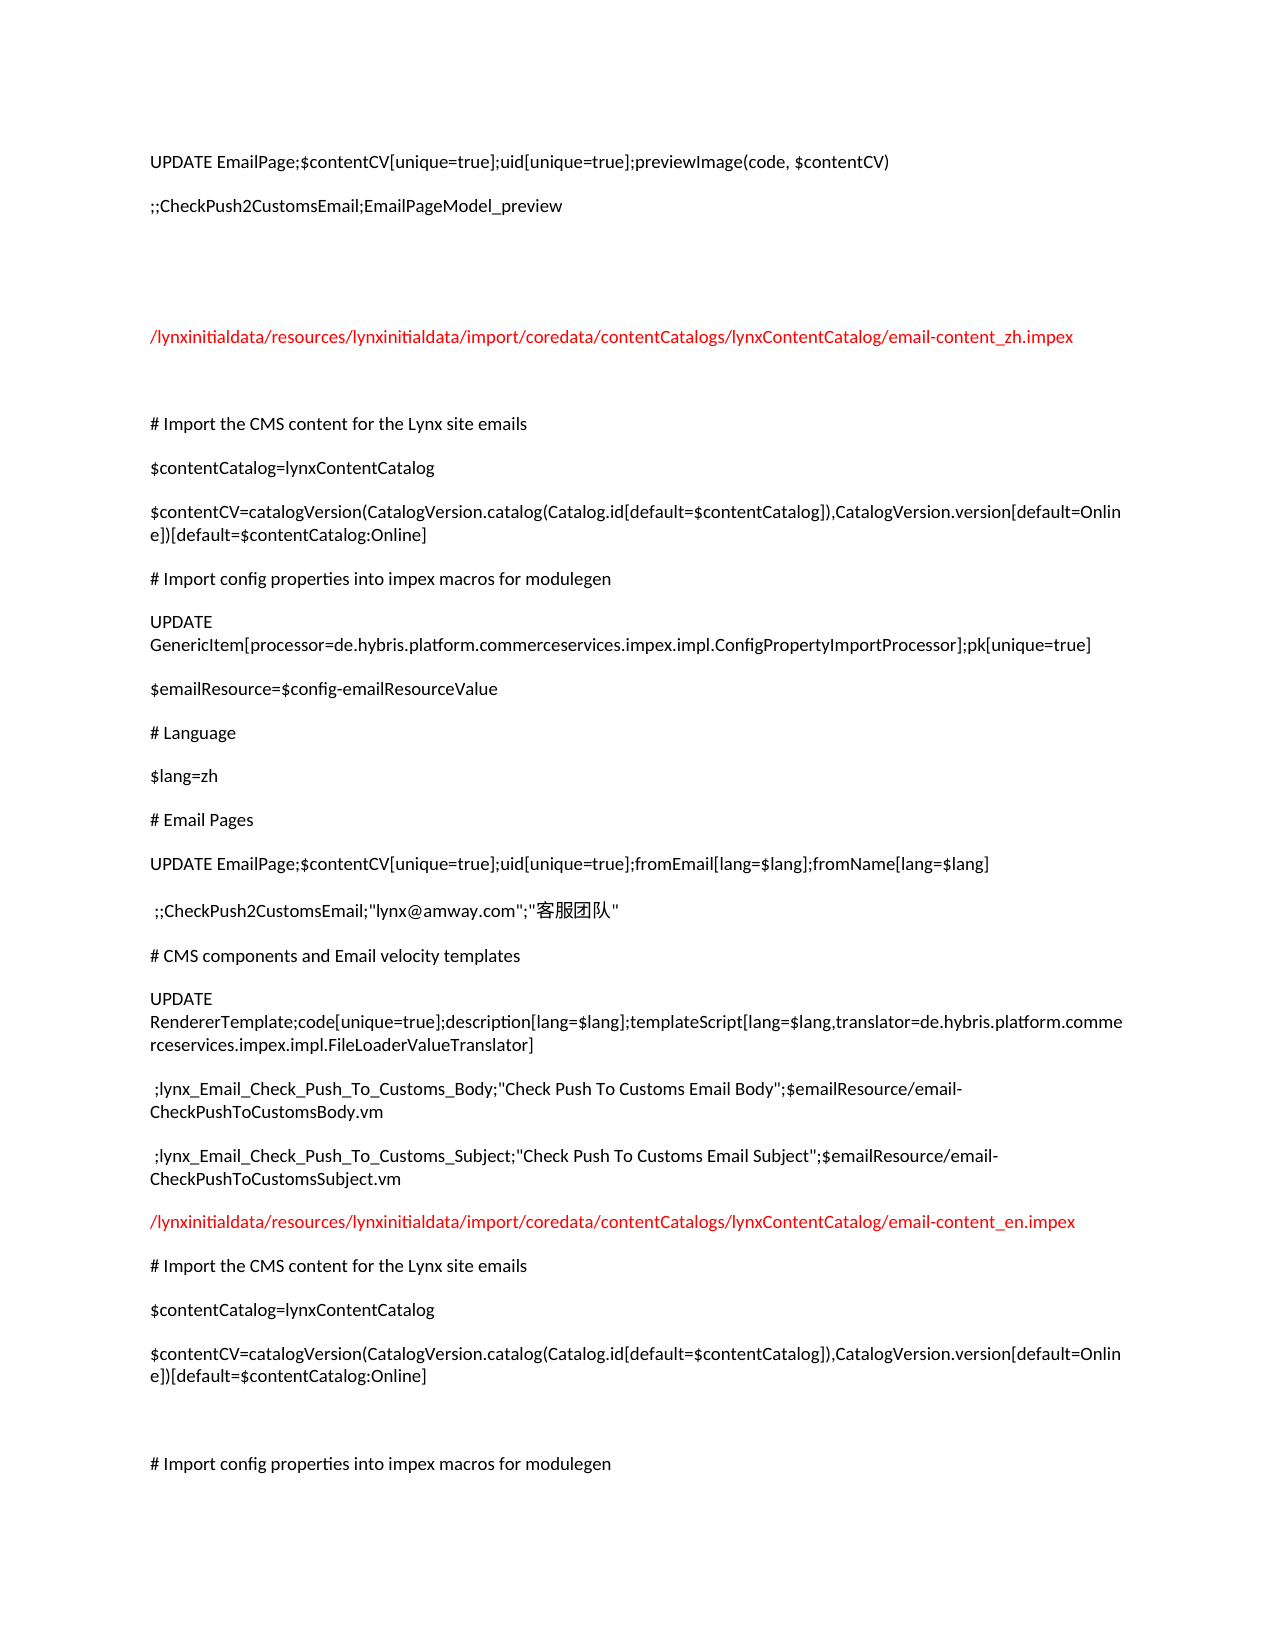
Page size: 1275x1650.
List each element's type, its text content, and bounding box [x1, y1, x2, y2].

text UPDATE EmailPage;$contentCV[unique=true];uid[unique=true];previewImage(code, $contentCV) [150, 150, 1125, 173]
text $contentCV=catalogVersion(CatalogVersion.catalog(Catalog.id[default=$contentCatalog]),CatalogVersion.version[default=Online])[default=$contentCatalog:Online] [150, 1342, 1125, 1388]
text # Language [150, 721, 1125, 744]
text ;;CheckPush2CustomsEmail;EmailPageModel_preview [150, 194, 1125, 217]
text $contentCV=catalogVersion(CatalogVersion.catalog(Catalog.id[default=$contentCatalog]),CatalogVersion.version[default=Online])[default=$contentCatalog:Online] [150, 500, 1125, 546]
text /lynxinitialdata/resources/lynxinitialdata/import/coredata/contentCatalogs/lynxContentCatalog/email-content_zh.impex [150, 325, 1125, 348]
text # CMS components and Email velocity templates [150, 944, 1125, 967]
text $contentCatalog=lynxContentCatalog [150, 456, 1125, 479]
text $emailResource=$config-emailResourceValue [150, 677, 1125, 700]
text /lynxinitialdata/resources/lynxinitialdata/import/coredata/contentCatalogs/lynxContentCatalog/email-content_en.impex [150, 1211, 1125, 1233]
text UPDATE GenericItem[processor=de.hybris.platform.commerceservices.impex.impl.ConfigPropertyImportProcessor];pk[unique=true] [150, 610, 1125, 656]
text UPDATE RendererTemplate;code[unique=true];description[lang=$lang];templateScript[lang=$lang,translator=de.hybris.platform.commerceservices.impex.impl.FileLoaderValueTranslator] [150, 988, 1125, 1056]
text # Import the CMS content for the Lynx site emails [150, 412, 1125, 435]
text $contentCatalog=lynxContentCatalog [150, 1298, 1125, 1321]
text # Import the CMS content for the Lynx site emails [150, 1254, 1125, 1277]
text ;lynx_Email_Check_Push_To_Customs_Body;"Check Push To Customs Email Body";$emailResource/email-CheckPushToCustomsBody.vm [150, 1077, 1125, 1123]
text UPDATE EmailPage;$contentCV[unique=true];uid[unique=true];fromEmail[lang=$lang];fromName[lang=$lang] [150, 852, 1125, 875]
text # Import config properties into impex macros for modulegen [150, 567, 1125, 589]
text ;;CheckPush2CustomsEmail;"lynx@amway.com";"客服团队" [150, 896, 1125, 923]
text # Email Pages [150, 808, 1125, 831]
text ;lynx_Email_Check_Push_To_Customs_Subject;"Check Push To Customs Email Subject";$emailResource/email-CheckPushToCustomsSubject.vm [150, 1144, 1125, 1190]
text $lang=zh [150, 764, 1125, 787]
text # Import config properties into impex macros for modulegen [150, 1452, 1125, 1475]
